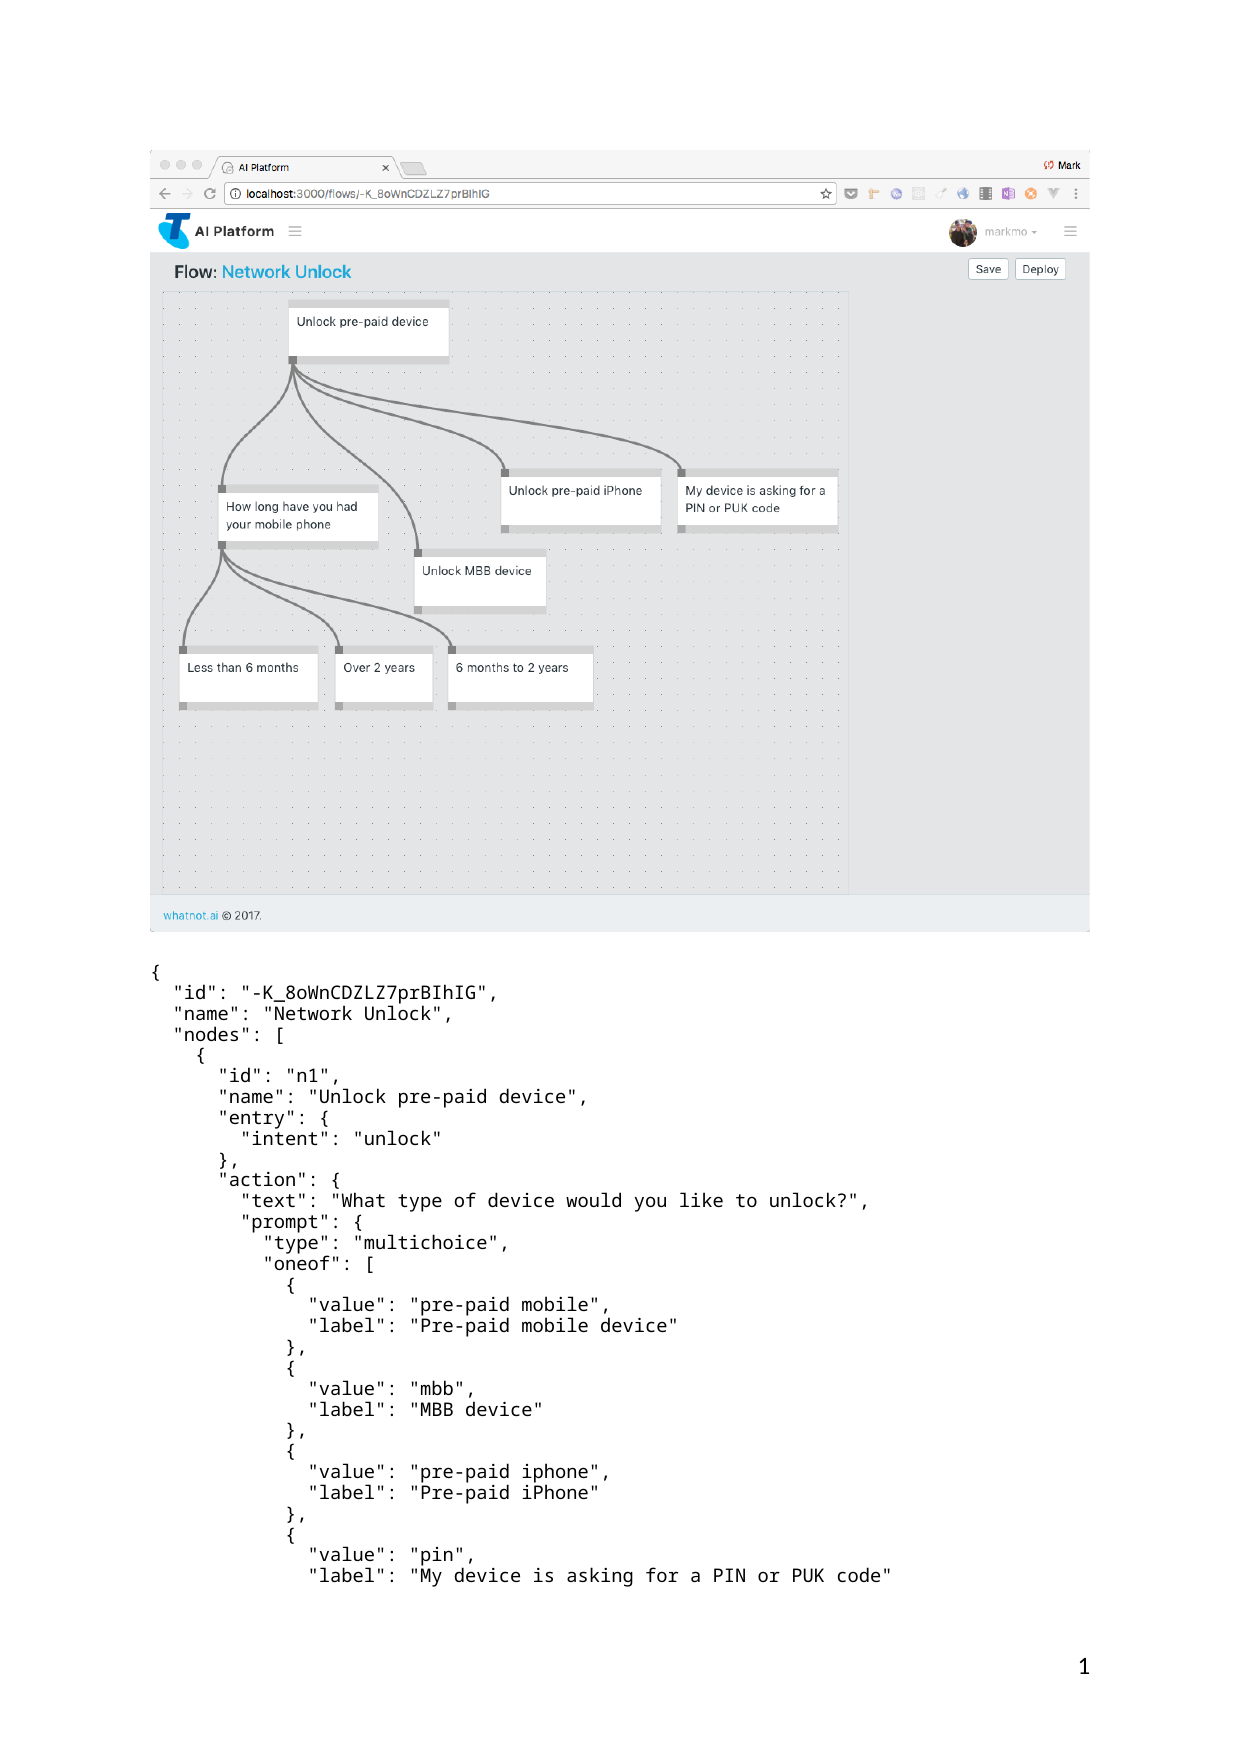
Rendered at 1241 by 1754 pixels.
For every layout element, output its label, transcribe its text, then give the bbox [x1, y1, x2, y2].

text { [150, 962, 1090, 983]
text "label": "My device is asking for a PIN or PUK code" [150, 1566, 1090, 1587]
picture [150, 150, 1090, 932]
text { [150, 1524, 1090, 1545]
text "label": "Pre-paid iPhone" [150, 1483, 1090, 1503]
text }, [150, 1503, 1090, 1524]
text "oneof": [ [150, 1253, 1090, 1274]
text { [150, 1441, 1090, 1462]
text "prompt": { [150, 1212, 1090, 1233]
text "value": "pre-paid iphone", [150, 1462, 1090, 1483]
text }, [150, 1420, 1090, 1441]
text { [150, 1358, 1090, 1378]
text { [150, 1045, 1090, 1066]
text "value": "mbb", [150, 1378, 1090, 1399]
text "name": "Unlock pre-paid device", [150, 1087, 1090, 1108]
text "id": "n1", [150, 1066, 1090, 1087]
text "type": "multichoice", [150, 1233, 1090, 1253]
text "entry": { [150, 1108, 1090, 1128]
text { [150, 1274, 1090, 1295]
text "action": { [150, 1170, 1090, 1191]
text "name": "Network Unlock", [150, 1003, 1090, 1024]
text "id": "-K_8oWnCDZLZ7prBIhIG", [150, 983, 1090, 1003]
text "label": "MBB device" [150, 1399, 1090, 1420]
text "intent": "unlock" [150, 1128, 1090, 1149]
text "text": "What type of device would you like to unlock?", [150, 1191, 1090, 1212]
text "value": "pre-paid mobile", [150, 1295, 1090, 1316]
text }, [150, 1149, 1090, 1170]
text "nodes": [ [150, 1024, 1090, 1045]
text }, [150, 1337, 1090, 1358]
text "value": "pin", [150, 1545, 1090, 1566]
text "label": "Pre-paid mobile device" [150, 1316, 1090, 1337]
